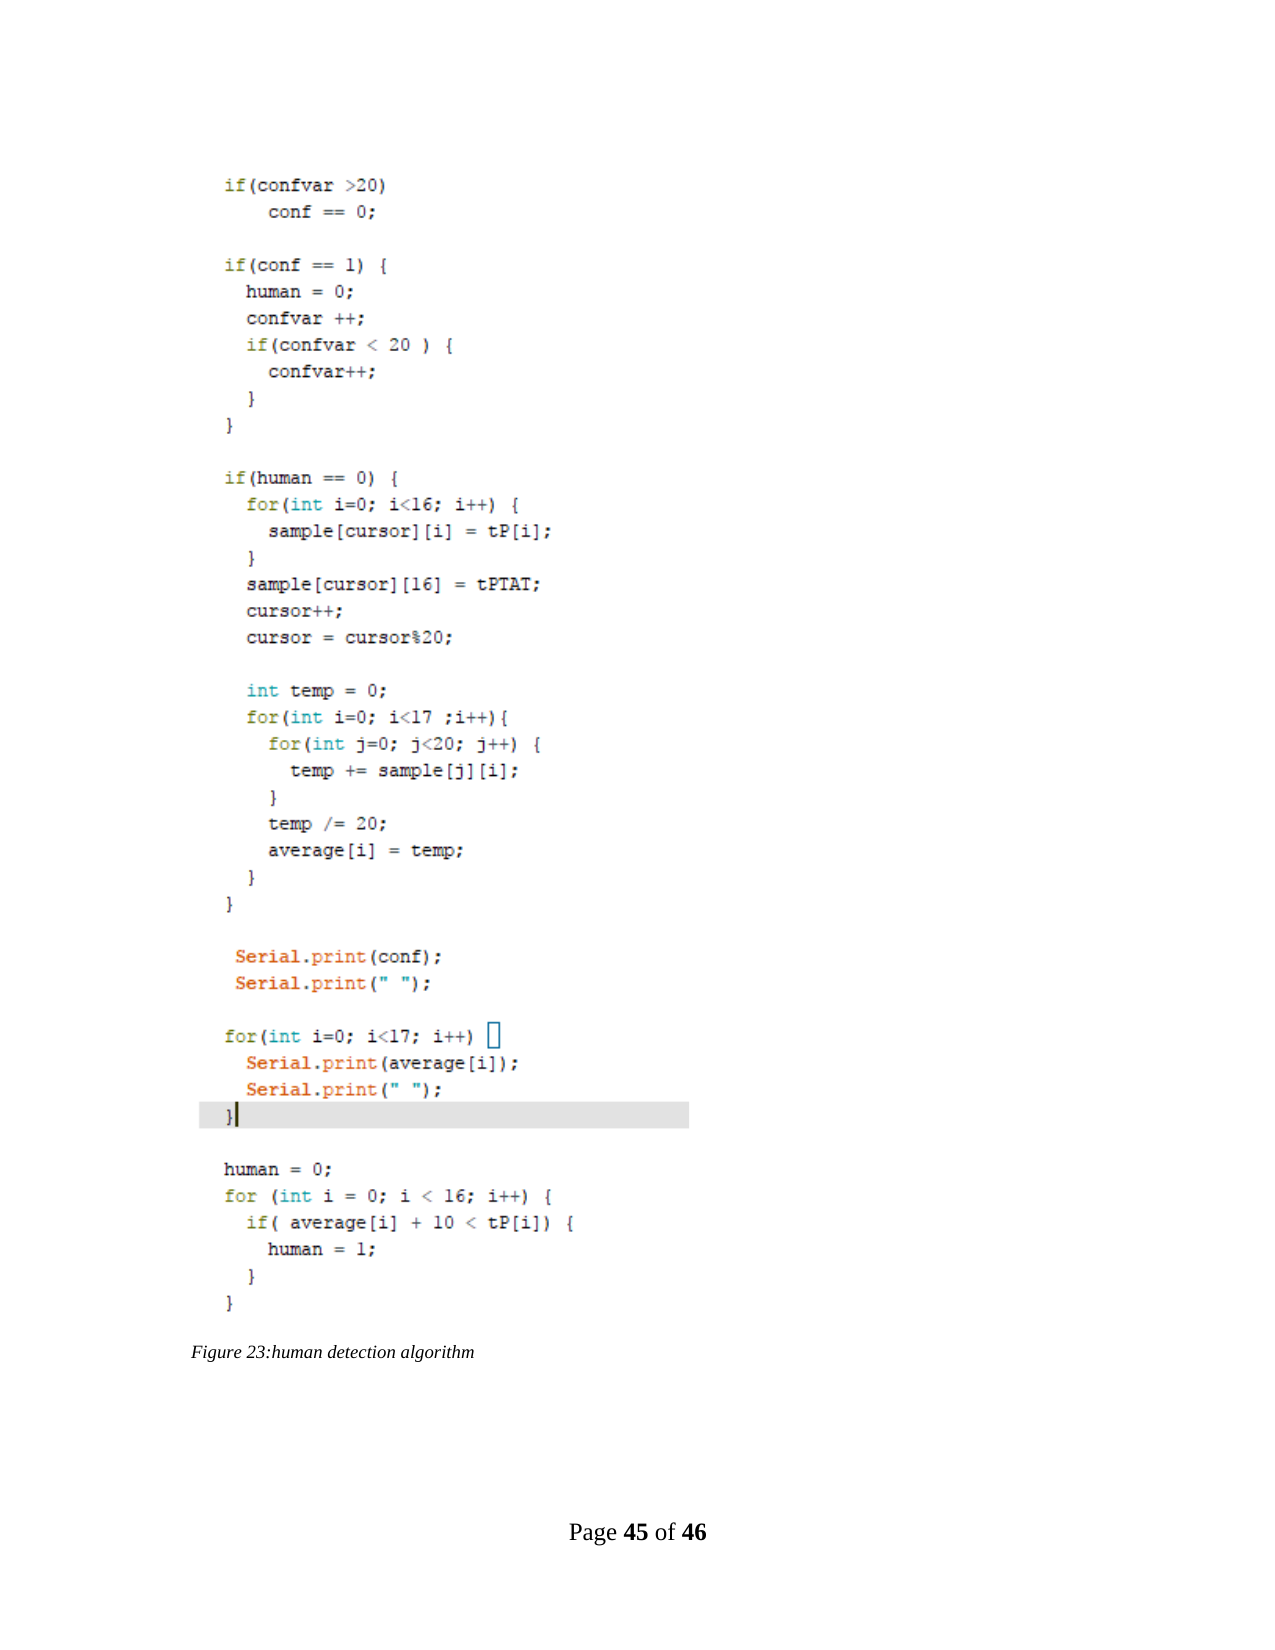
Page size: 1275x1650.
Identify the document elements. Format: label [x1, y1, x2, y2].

picture [190, 157, 690, 1332]
